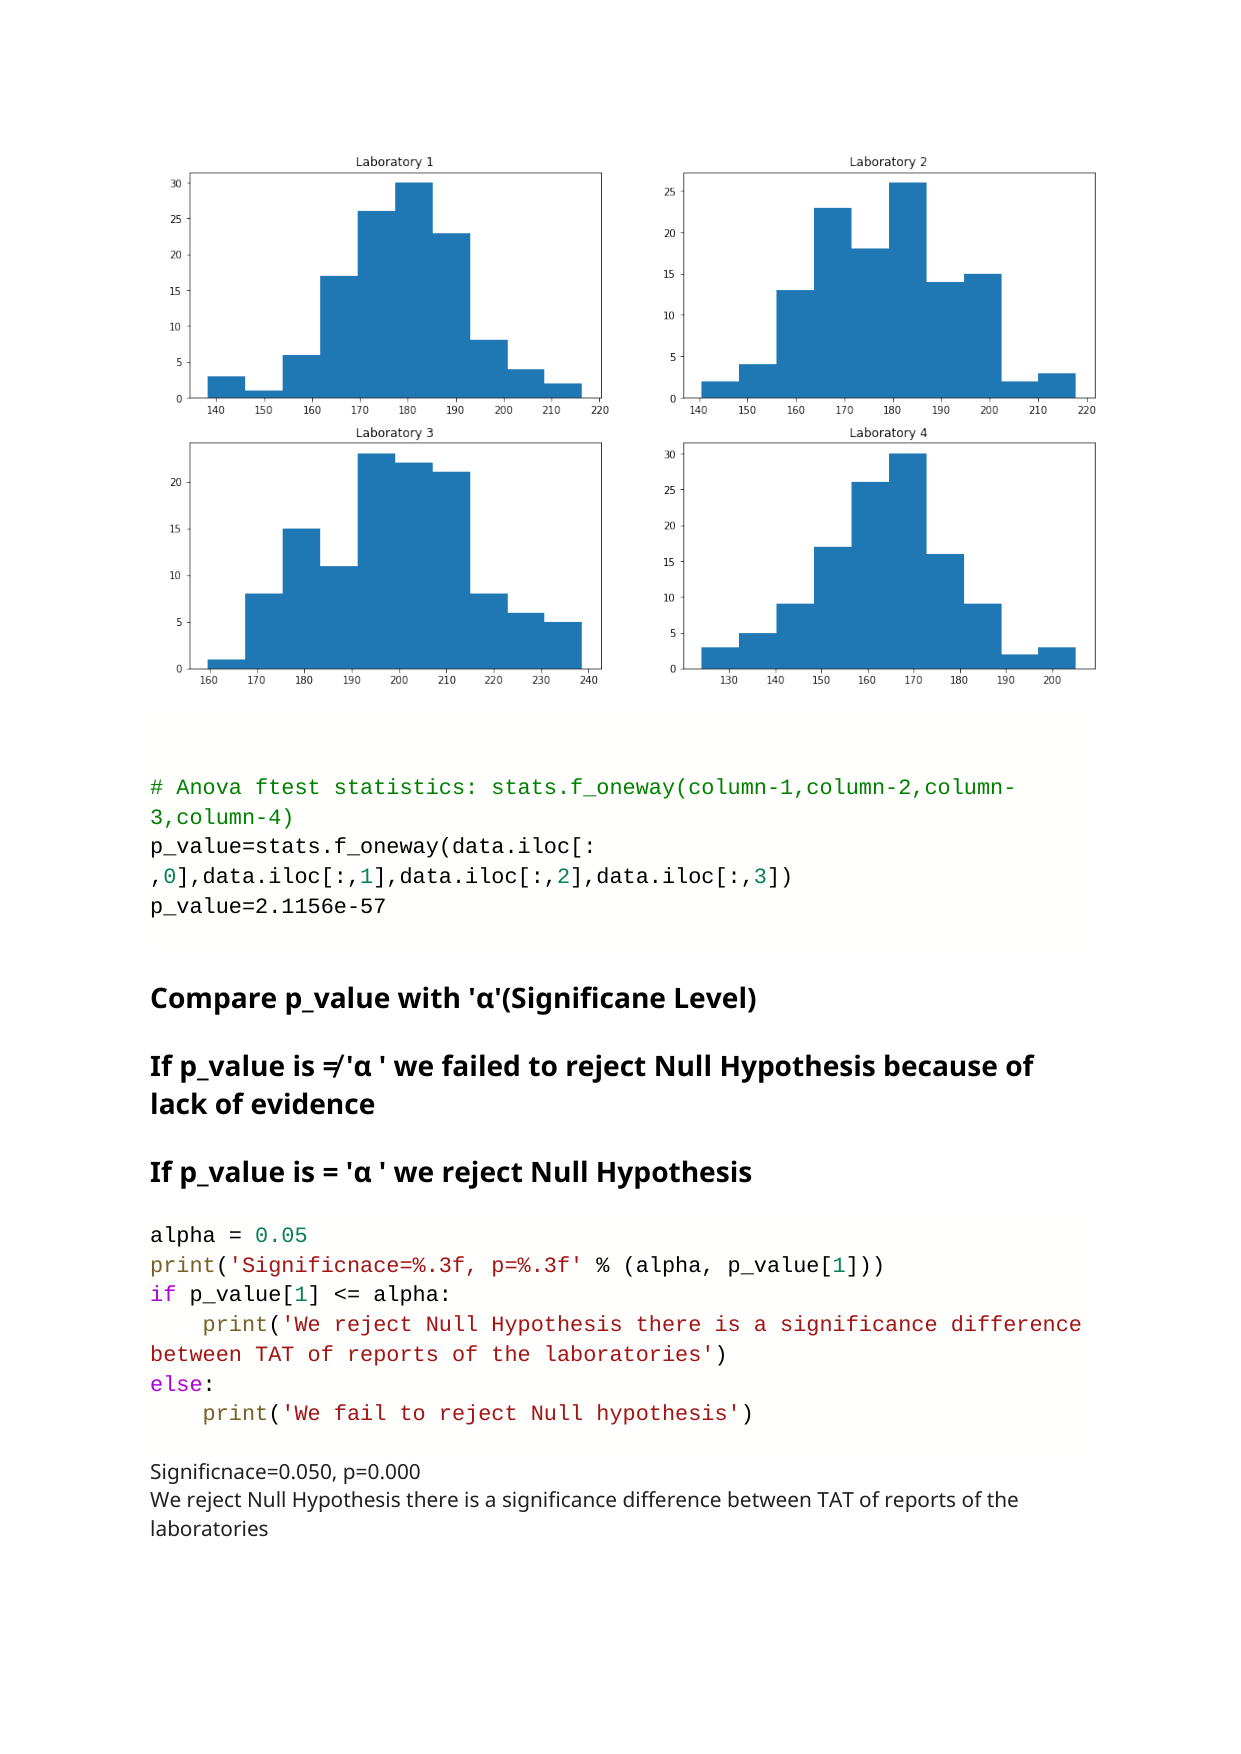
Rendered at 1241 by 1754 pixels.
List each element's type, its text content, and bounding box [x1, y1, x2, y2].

text Significnace=0.050, p=0.000 [150, 1457, 1090, 1485]
text We reject Null Hypothesis there is a significance difference between TAT of reports of the laboratories [150, 1485, 1090, 1542]
subtitle If p_value is ≠ 'α ' we failed to reject Null Hypothesis because of lack of evidence [150, 1046, 1090, 1123]
text else: [150, 1368, 1090, 1397]
picture [162, 150, 1103, 693]
text # Anova ftest statistics: stats.f_oneway(column-1,column-2,column-3,column-4) [150, 771, 1090, 831]
text print('We fail to reject Null hypothesis') [150, 1397, 1090, 1427]
text if p_value[1] <= alpha: [150, 1279, 1090, 1308]
subtitle Compare p_value with 'α'(Significane Level) [150, 978, 1090, 1017]
text print('We reject Null Hypothesis there is a significance difference between TAT of reports of the laboratories') [150, 1308, 1090, 1368]
text p_value=stats.f_oneway(data.iloc[:,0],data.iloc[:,1],data.iloc[:,2],data.iloc[:,3]) [150, 831, 1090, 890]
text p_value=2.1156e-57 [150, 890, 1090, 920]
subtitle If p_value is = 'α ' we reject Null Hypothesis [150, 1152, 1090, 1190]
text alpha = 0.05 [150, 1219, 1090, 1249]
text print('Significnace=%.3f, p=%.3f' % (alpha, p_value[1])) [150, 1249, 1090, 1279]
